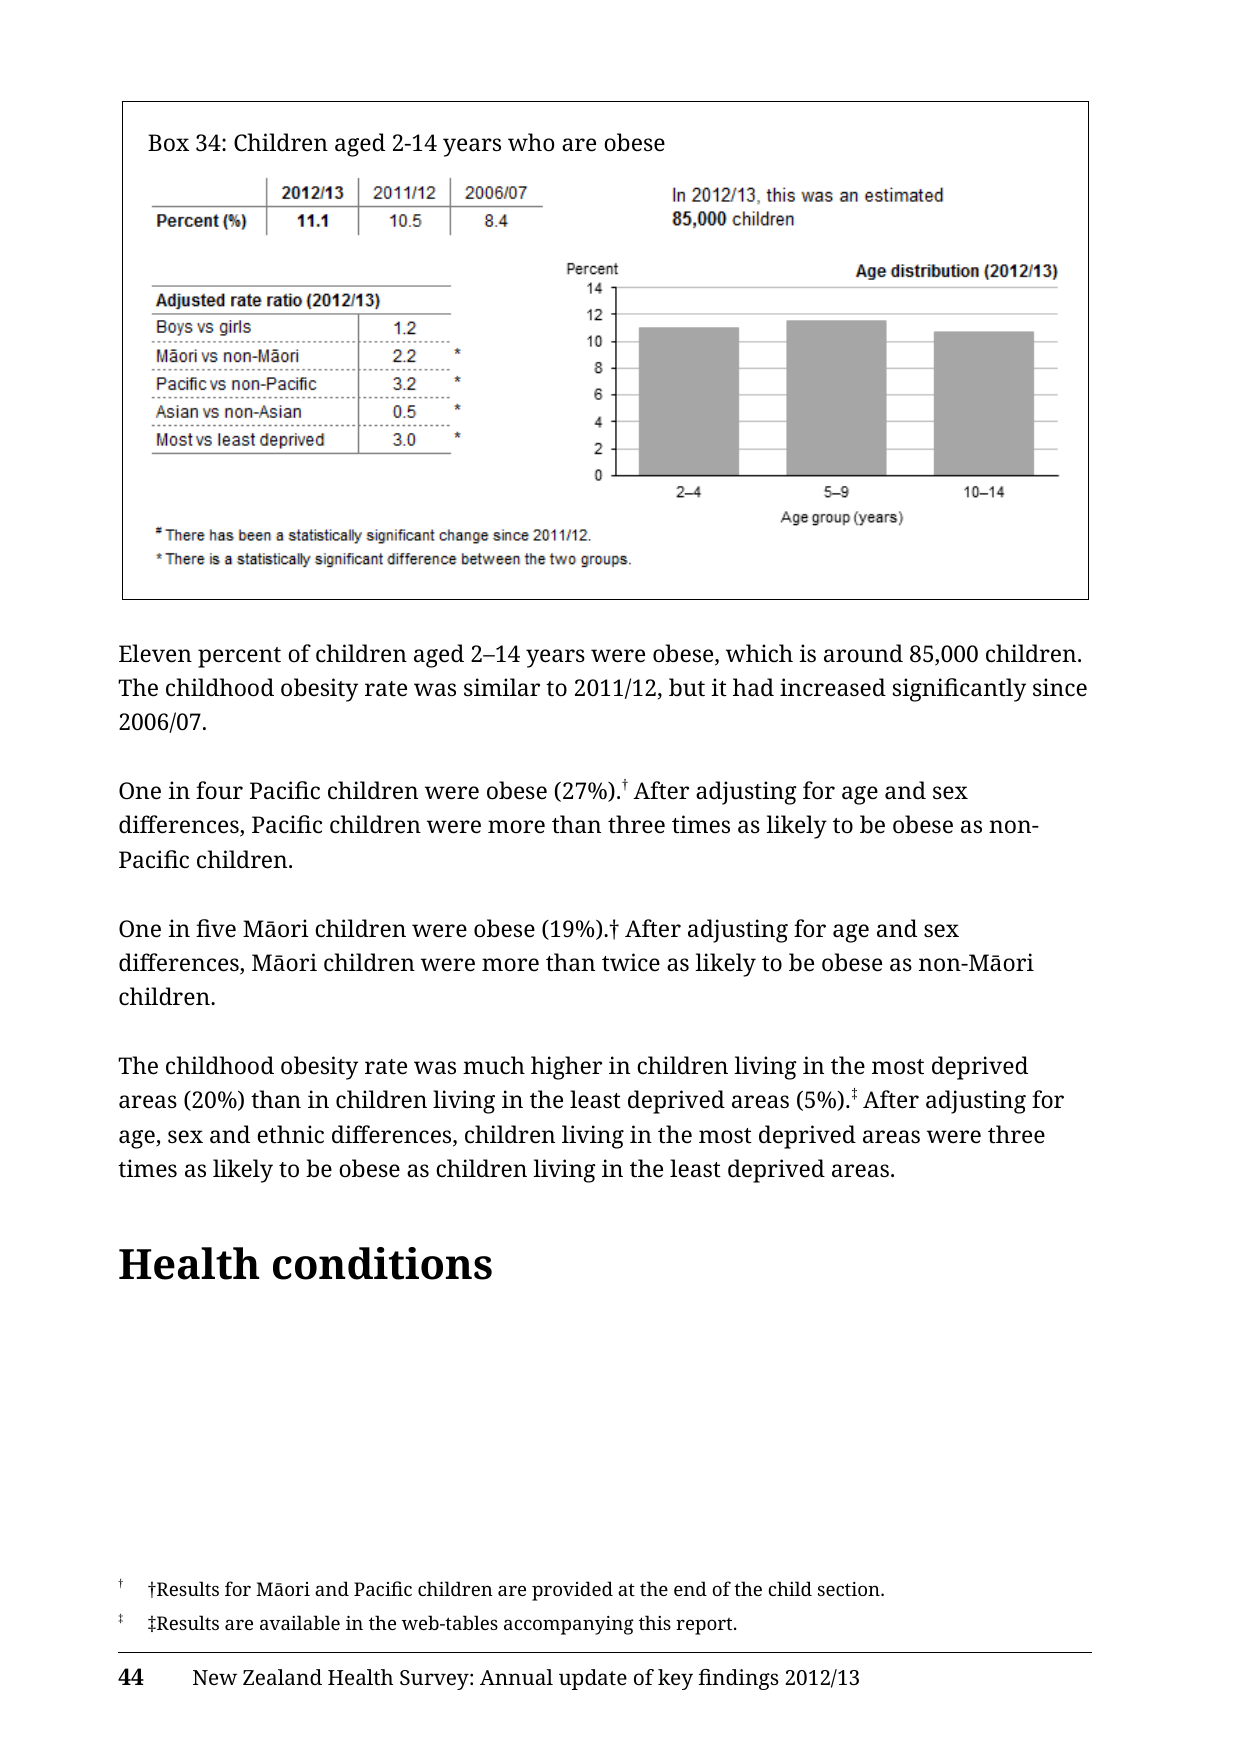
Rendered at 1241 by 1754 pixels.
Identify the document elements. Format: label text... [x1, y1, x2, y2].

text Box 34: Children aged 2-14 years who are obese [123, 102, 1088, 158]
subtitle Health conditions [118, 1234, 1092, 1291]
text Eleven percent of children aged 2–14 years were obese, which is around 85,000 children. The childhood obesity rate was similar to 2011/12, but it had increased significantly since 2006/07. [118, 638, 1092, 738]
text One in five Māori children were obese (19%).† After adjusting for age and sex differences, Māori children were more than twice as likely to be obese as non-Māori children. [118, 913, 1092, 1013]
picture [147, 174, 1076, 574]
text One in four Pacific children were obese (27%).† After adjusting for age and sex differences, Pacific children were more than three times as likely to be obese as non-Pacific children. [118, 775, 1092, 875]
text The childhood obesity rate was much higher in children living in the most deprived areas (20%) than in children living in the least deprived areas (5%).‡ After adjusting for age, sex and ethnic differences, children living in the most deprived areas were three times as likely to be obese as children living in the least deprived areas. [118, 1050, 1092, 1184]
